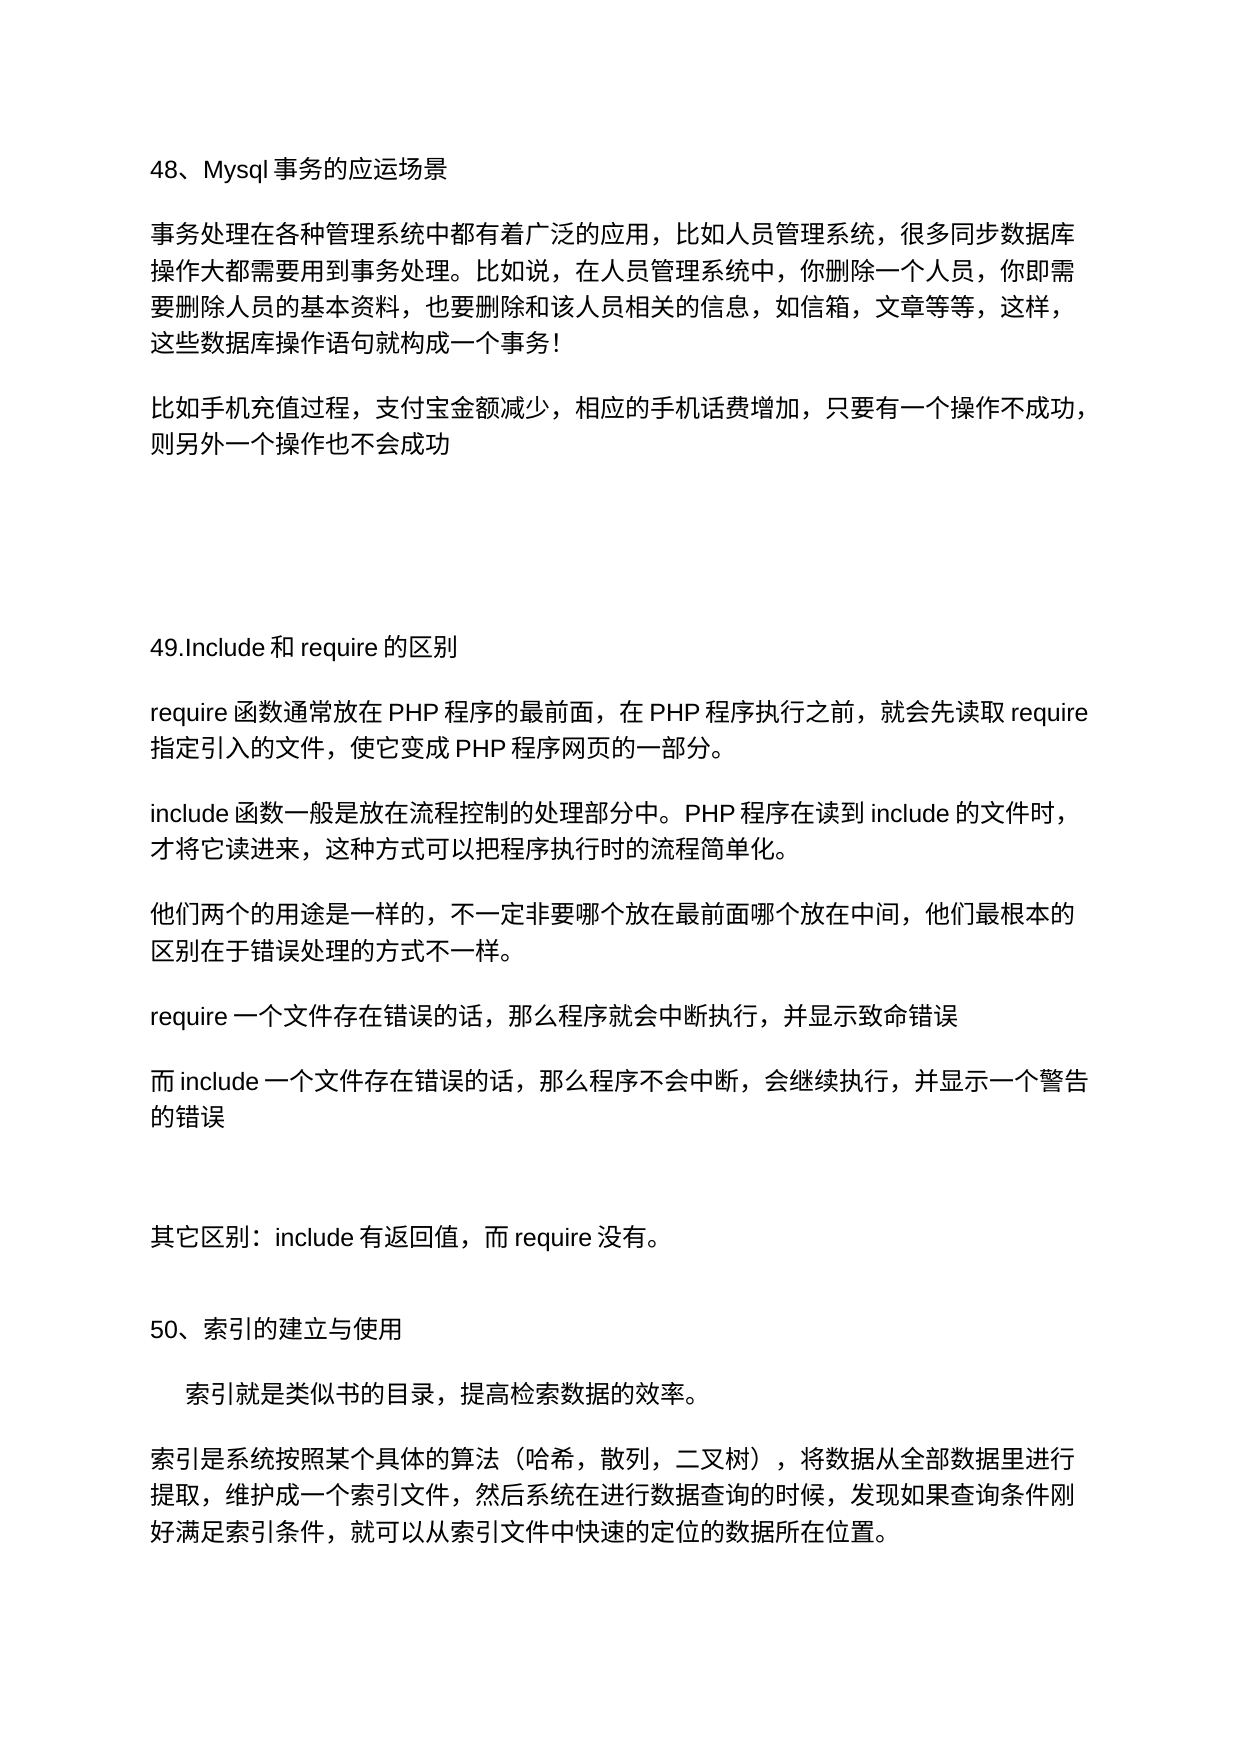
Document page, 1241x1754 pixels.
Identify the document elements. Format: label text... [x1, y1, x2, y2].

text 索引是系统按照某个具体的算法（哈希，散列，二叉树），将数据从全部数据里进行提取，维护成一个索引文件，然后系统在进行数据查询的时候，发现如果查询条件刚好满足索引条件，就可以从索引文件中快速的定位的数据所在位置。 [150, 1439, 1090, 1548]
text require函数通常放在PHP程序的最前面，在PHP程序执行之前，就会先读取require指定引入的文件，使它变成PHP程序网页的一部分。 [150, 692, 1090, 765]
text 其它区别：include有返回值，而require没有。 [150, 1218, 1090, 1254]
text 49.Include和require的区别 [150, 627, 1090, 664]
text require一个文件存在错误的话，那么程序就会中断执行，并显示致命错误 [150, 996, 1090, 1032]
text 50、索引的建立与使用 [150, 1309, 1090, 1346]
text 索引就是类似书的目录，提高检索数据的效率。 [150, 1374, 1090, 1411]
text 他们两个的用途是一样的，不一定非要哪个放在最前面哪个放在中间，他们最根本的区别在于错误处理的方式不一样。 [150, 895, 1090, 967]
text include函数一般是放在流程控制的处理部分中。PHP程序在读到include的文件时，才将它读进来，这种方式可以把程序执行时的流程简单化。 [150, 794, 1090, 866]
text 比如手机充值过程，支付宝金额减少，相应的手机话费增加，只要有一个操作不成功，则另外一个操作也不会成功 [150, 389, 1090, 461]
text 而include一个文件存在错误的话，那么程序不会中断，会继续执行，并显示一个警告的错误 [150, 1061, 1090, 1134]
text 事务处理在各种管理系统中都有着广泛的应用，比如人员管理系统，很多同步数据库操作大都需要用到事务处理。比如说，在人员管理系统中，你删除一个人员，你即需要删除人员的基本资料，也要删除和该人员相关的信息，如信箱，文章等等，这样，这些数据库操作语句就构成一个事务！ [150, 215, 1090, 360]
text 48、Mysql事务的应运场景 [150, 150, 1090, 186]
